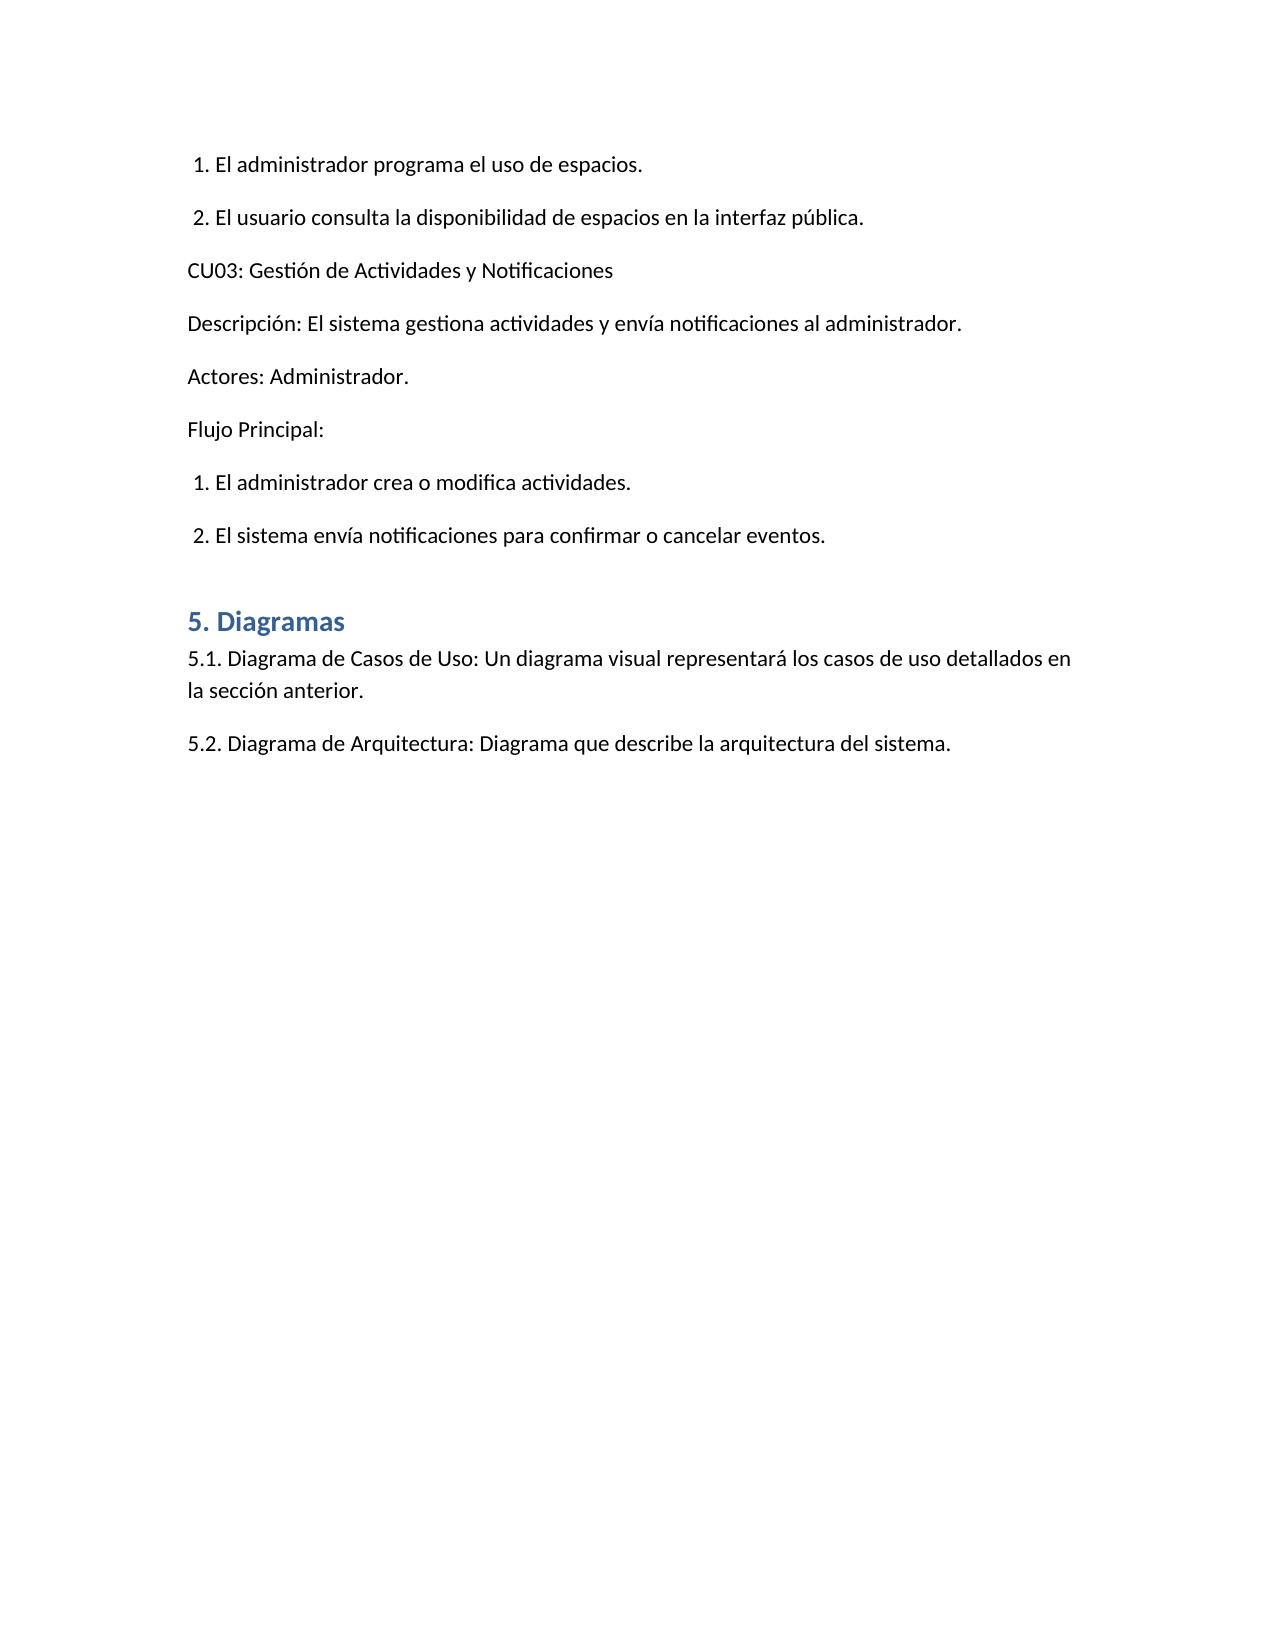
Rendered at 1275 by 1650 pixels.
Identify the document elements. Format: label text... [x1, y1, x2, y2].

text 1. El administrador crea o modifica actividades. [187, 468, 1087, 496]
text Actores: Administrador. [187, 362, 1087, 390]
text 2. El usuario consulta la disponibilidad de espacios en la interfaz pública. [187, 203, 1087, 231]
text Flujo Principal: [187, 415, 1087, 443]
text 2. El sistema envía notificaciones para confirmar o cancelar eventos. [187, 521, 1087, 549]
text CU03: Gestión de Actividades y Notificaciones [187, 256, 1087, 284]
text Descripción: El sistema gestiona actividades y envía notificaciones al administrador. [187, 309, 1087, 337]
text 1. El administrador programa el uso de espacios. [187, 150, 1087, 178]
text 5.1. Diagrama de Casos de Uso: Un diagrama visual representará los casos de uso detallados en la sección anterior. [187, 644, 1087, 704]
subtitle 5. Diagramas [187, 603, 1087, 639]
text 5.2. Diagrama de Arquitectura: Diagrama que describe la arquitectura del sistema. [187, 729, 1087, 757]
